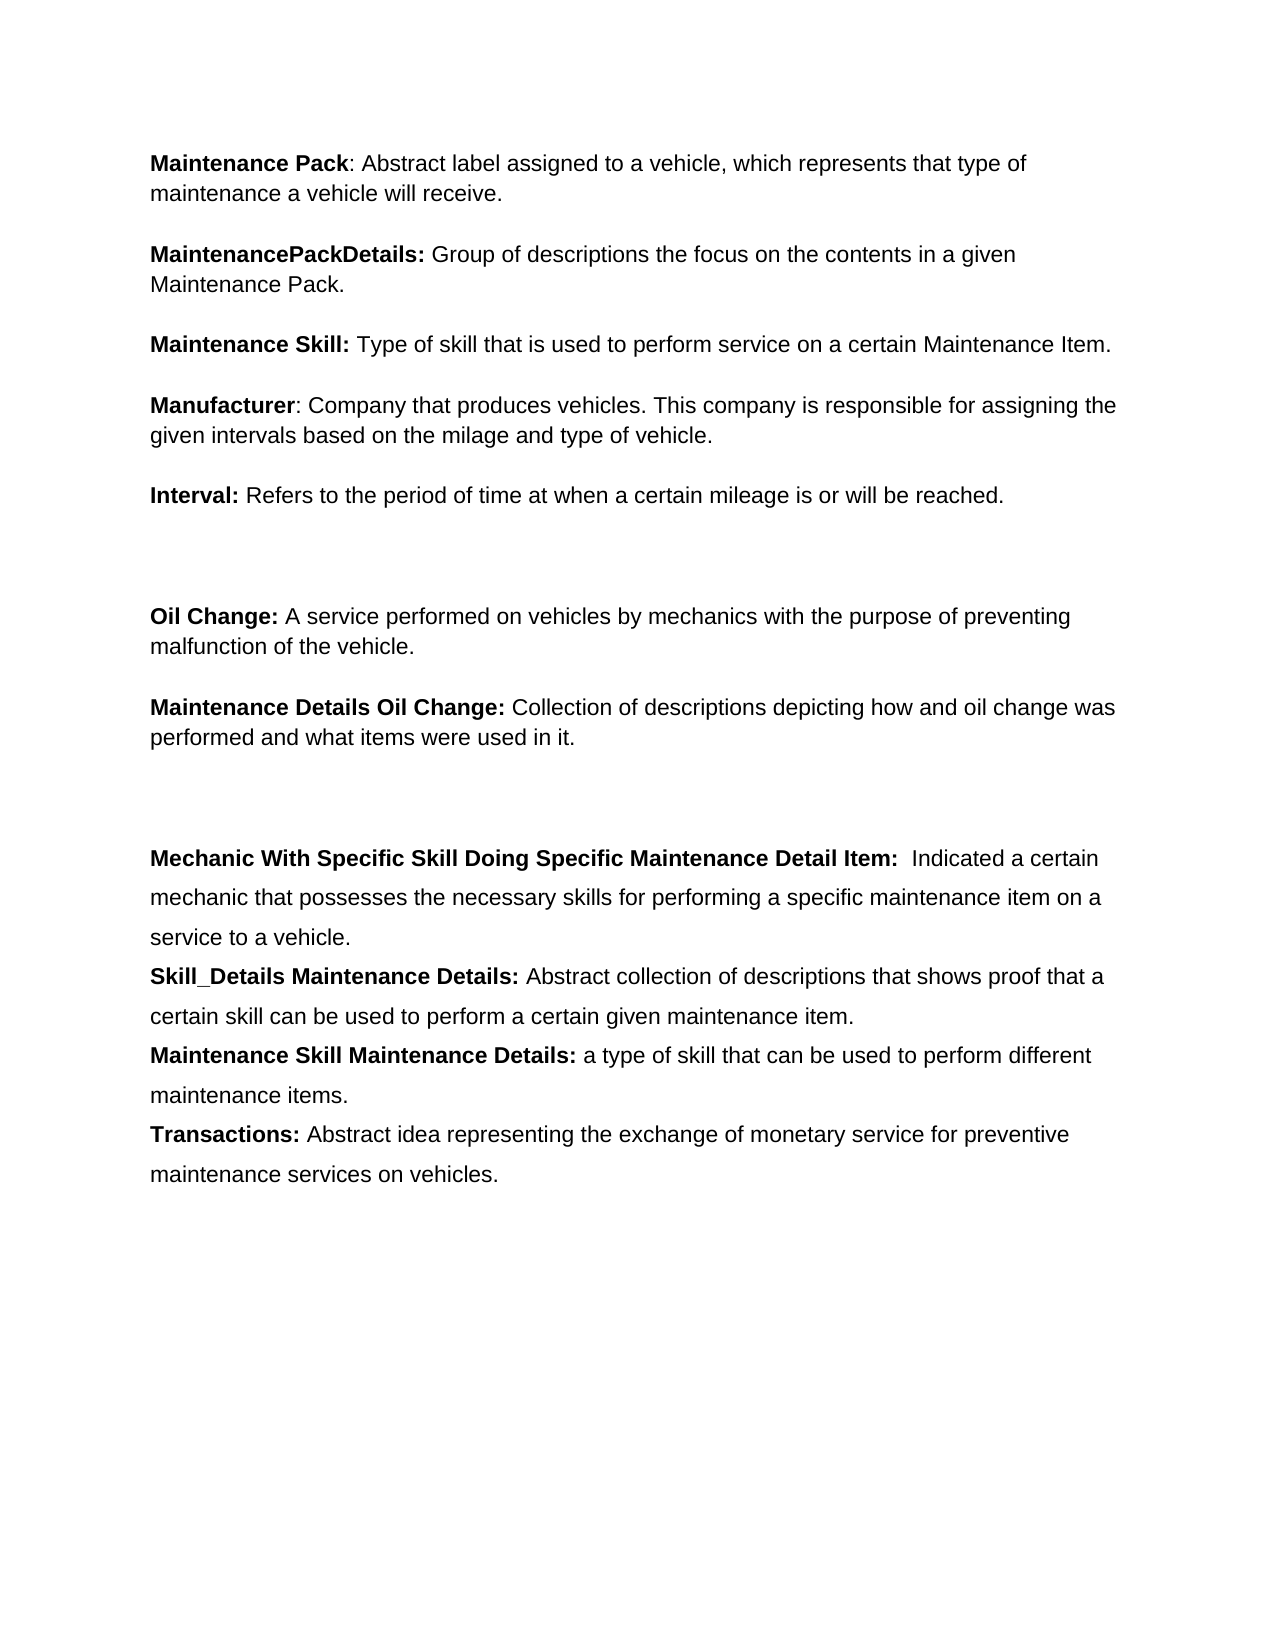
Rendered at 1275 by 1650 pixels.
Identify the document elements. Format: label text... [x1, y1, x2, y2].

text Manufacturer: Company that produces vehicles. This company is responsible for assigning the given intervals based on the milage and type of vehicle. [150, 392, 1125, 448]
text Mechanic With Specific Skill Doing Specific Maintenance Detail Item: Indicated a certain mechanic that possesses the necessary skills for performing a specific maintenance item on a service to a vehicle. [150, 845, 1125, 950]
text Transactions: Abstract idea representing the exchange of monetary service for preventive maintenance services on vehicles. [150, 1121, 1125, 1187]
text Maintenance Pack: Abstract label assigned to a vehicle, which represents that type of maintenance a vehicle will receive. [150, 150, 1125, 207]
text Interval: Refers to the period of time at when a certain mileage is or will be reached. [150, 482, 1125, 509]
text Maintenance Details Oil Change: Collection of descriptions depicting how and oil change was performed and what items were used in it. [150, 694, 1125, 750]
text Maintenance Skill Maintenance Details: a type of skill that can be used to perform different maintenance items. [150, 1042, 1125, 1108]
text Oil Change: A service performed on vehicles by mechanics with the purpose of preventing malfunction of the vehicle. [150, 603, 1125, 660]
text Skill_Details Maintenance Details: Abstract collection of descriptions that shows proof that a certain skill can be used to perform a certain given maintenance item. [150, 963, 1125, 1029]
text Maintenance Skill: Type of skill that is used to perform service on a certain Maintenance Item. [150, 331, 1125, 358]
text MaintenancePackDetails: Group of descriptions the focus on the contents in a given Maintenance Pack. [150, 241, 1125, 297]
